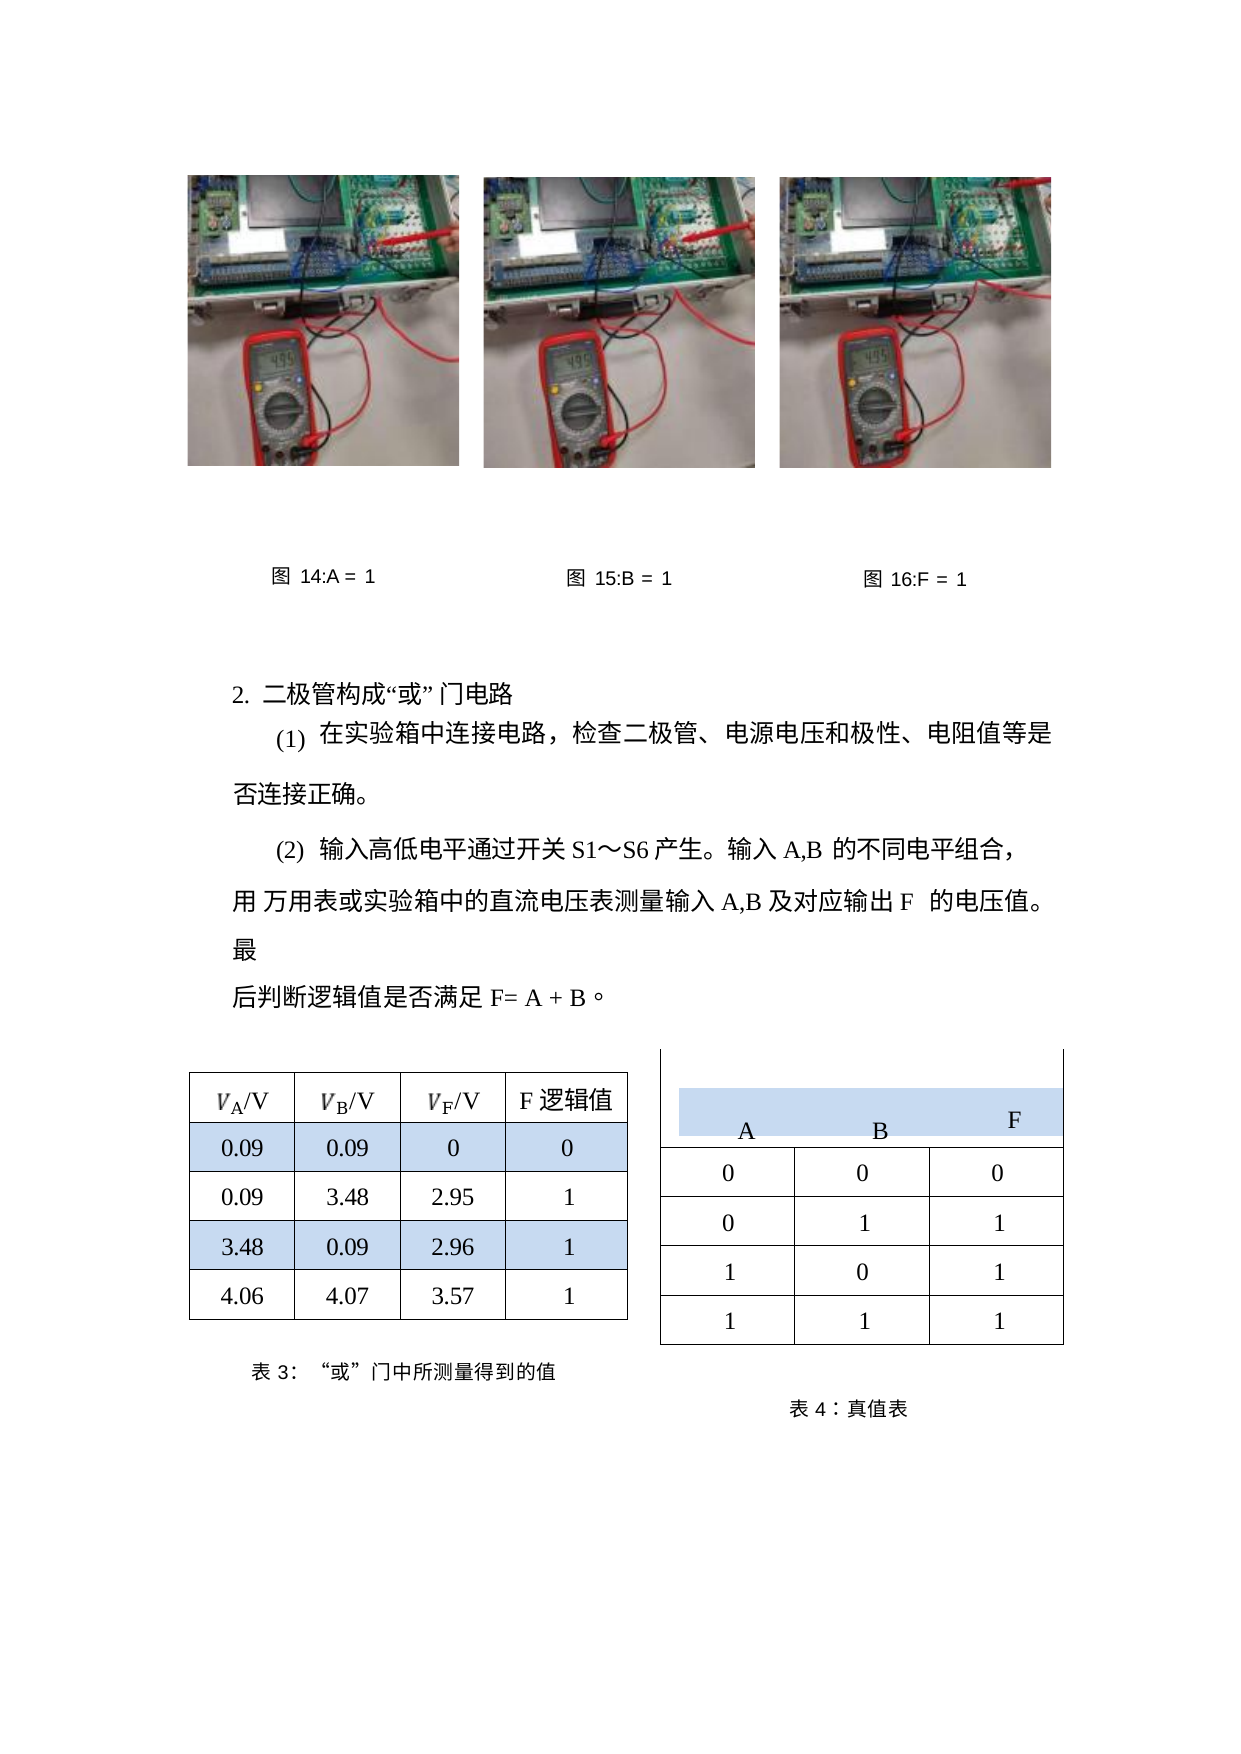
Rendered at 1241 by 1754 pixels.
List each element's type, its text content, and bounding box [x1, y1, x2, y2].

picture [779, 177, 1052, 468]
table_cell 1 [506, 1172, 627, 1220]
table_cell 1 [930, 1197, 1063, 1245]
table_cell 3.57 [401, 1270, 505, 1319]
text (2) 输入高低电平通过开关 S1～S6 产生。输入 A,B 的不同电平组合，用 万用表或实验箱中的直流电压表测量输入 A,B 及对应输出 F 的电压值。最 [233, 830, 1053, 966]
text 后判断逻辑值是否满足 F= A + B。 [232, 981, 1064, 1014]
table_cell 0 [401, 1123, 505, 1171]
table_cell 2.95 [401, 1172, 505, 1220]
table_cell 1 [506, 1221, 627, 1269]
table_cell 0 [661, 1148, 794, 1196]
table_cell 1 [930, 1246, 1063, 1294]
text 图 15:B = 1 [567, 568, 769, 590]
table_cell 0 [795, 1148, 929, 1196]
table_header [661, 1049, 1063, 1147]
text (1) 在实验箱中连接电路，检查二极管、电源电压和极性、电阻值等是 [276, 729, 1064, 778]
table_header A/V [190, 1073, 294, 1122]
table_cell 3.48 [190, 1221, 294, 1269]
table_cell 4.07 [295, 1270, 400, 1319]
text 表 3：“或”门中所测量得到的值 [251, 1358, 649, 1385]
text 2. 二极管构成“或” 门电路 [232, 677, 1064, 710]
picture [483, 177, 755, 468]
text 图 16:F = 1 [863, 568, 1064, 591]
table_header F/V [401, 1073, 505, 1122]
table_cell 1 [661, 1296, 794, 1344]
table_cell 0.09 [190, 1123, 294, 1171]
text 图 14:A = 1 [271, 566, 473, 587]
text 表 4：真值表 [789, 1399, 1064, 1421]
table_cell 1 [661, 1246, 794, 1294]
table_cell 0 [661, 1197, 794, 1245]
table_header B/V [295, 1073, 400, 1122]
table_cell 0.09 [295, 1123, 400, 1171]
picture [216, 1092, 231, 1110]
table_cell 0 [506, 1123, 627, 1171]
table_header F 逻辑值 [506, 1073, 627, 1122]
text 否连接正确。 [233, 778, 1064, 811]
table_cell 2.96 [401, 1221, 505, 1269]
table_cell 0 [795, 1246, 929, 1294]
table_cell 0.09 [295, 1221, 400, 1269]
table_cell 1 [795, 1296, 929, 1344]
table_cell 4.06 [190, 1270, 294, 1319]
picture [321, 1092, 336, 1110]
table_cell 3.48 [295, 1172, 400, 1220]
table_cell 0.09 [190, 1172, 294, 1220]
table_cell 1 [930, 1296, 1063, 1344]
picture [187, 175, 460, 466]
table_cell 0 [930, 1148, 1063, 1196]
table_cell 1 [506, 1270, 627, 1319]
picture [427, 1092, 442, 1110]
table_cell 1 [795, 1197, 929, 1245]
